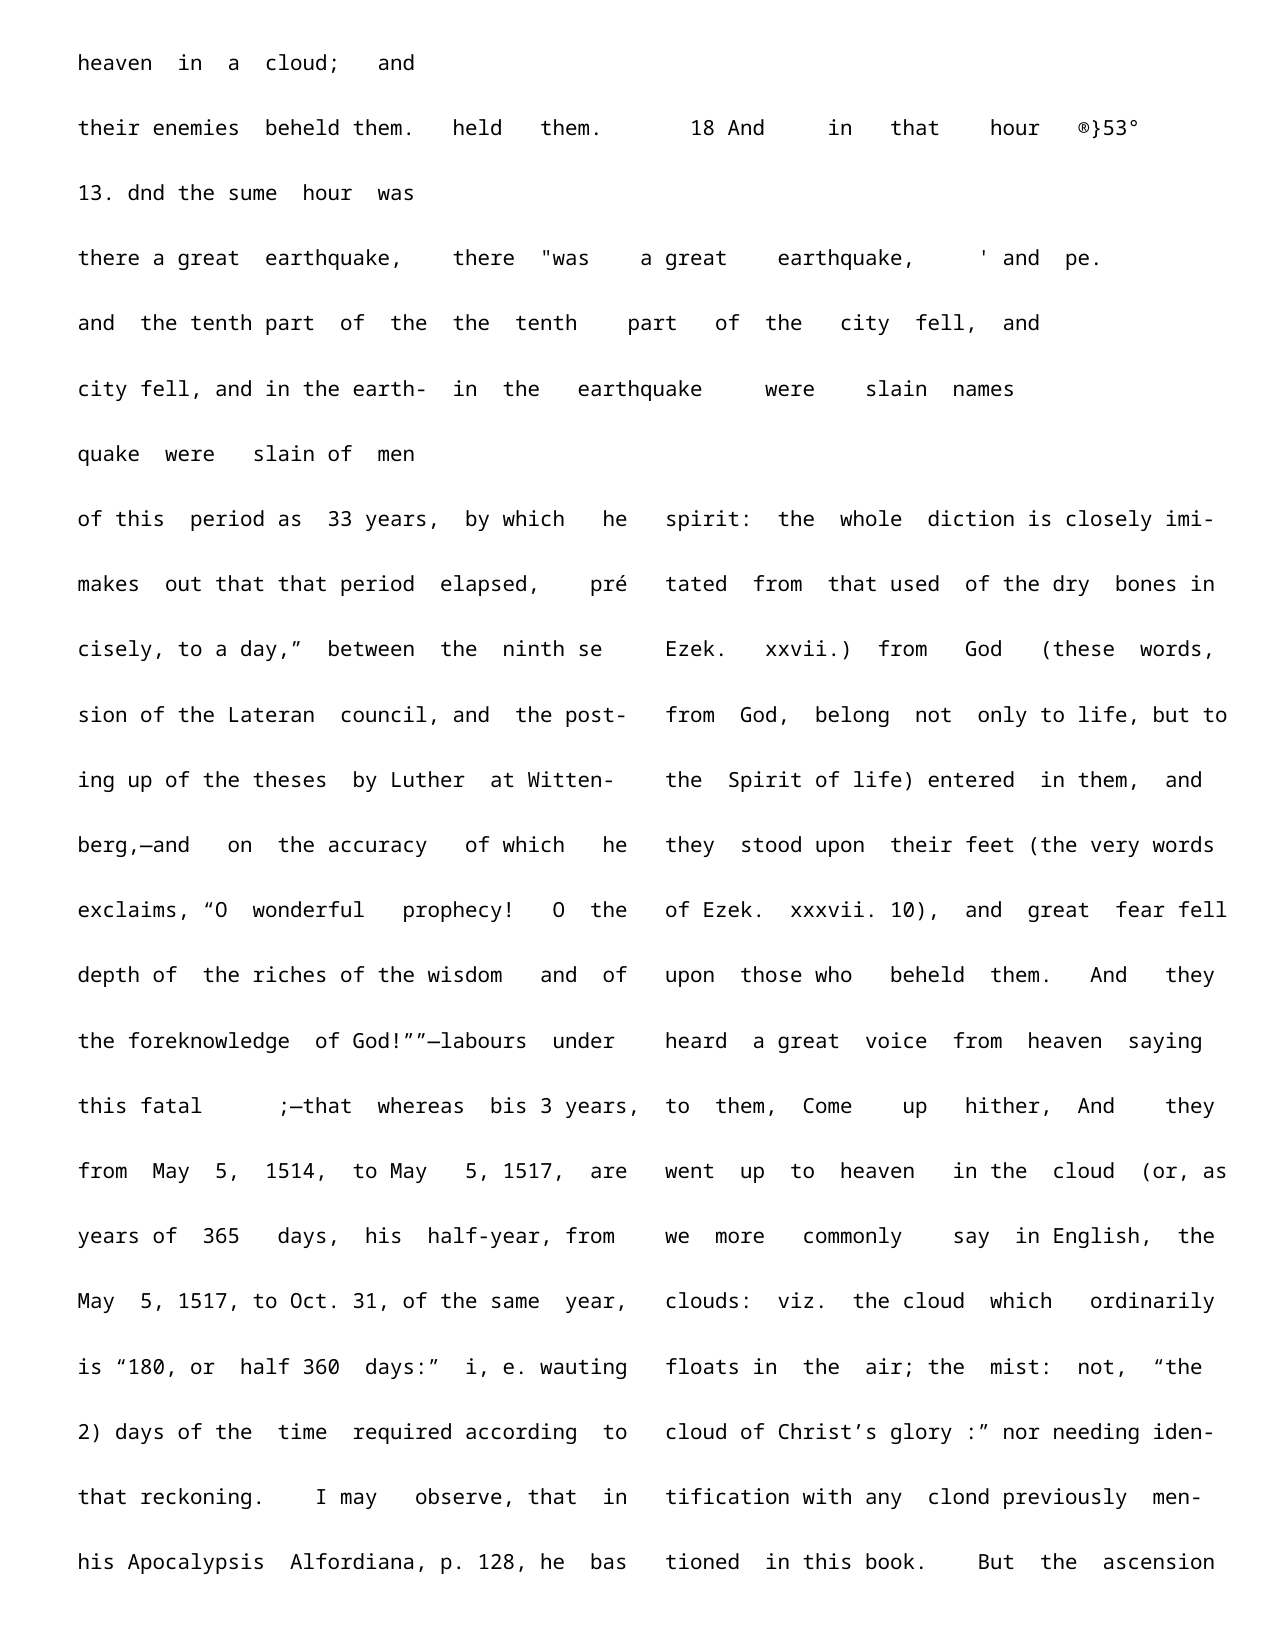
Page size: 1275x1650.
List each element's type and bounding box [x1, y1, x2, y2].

text [15, 15, 1260, 1608]
